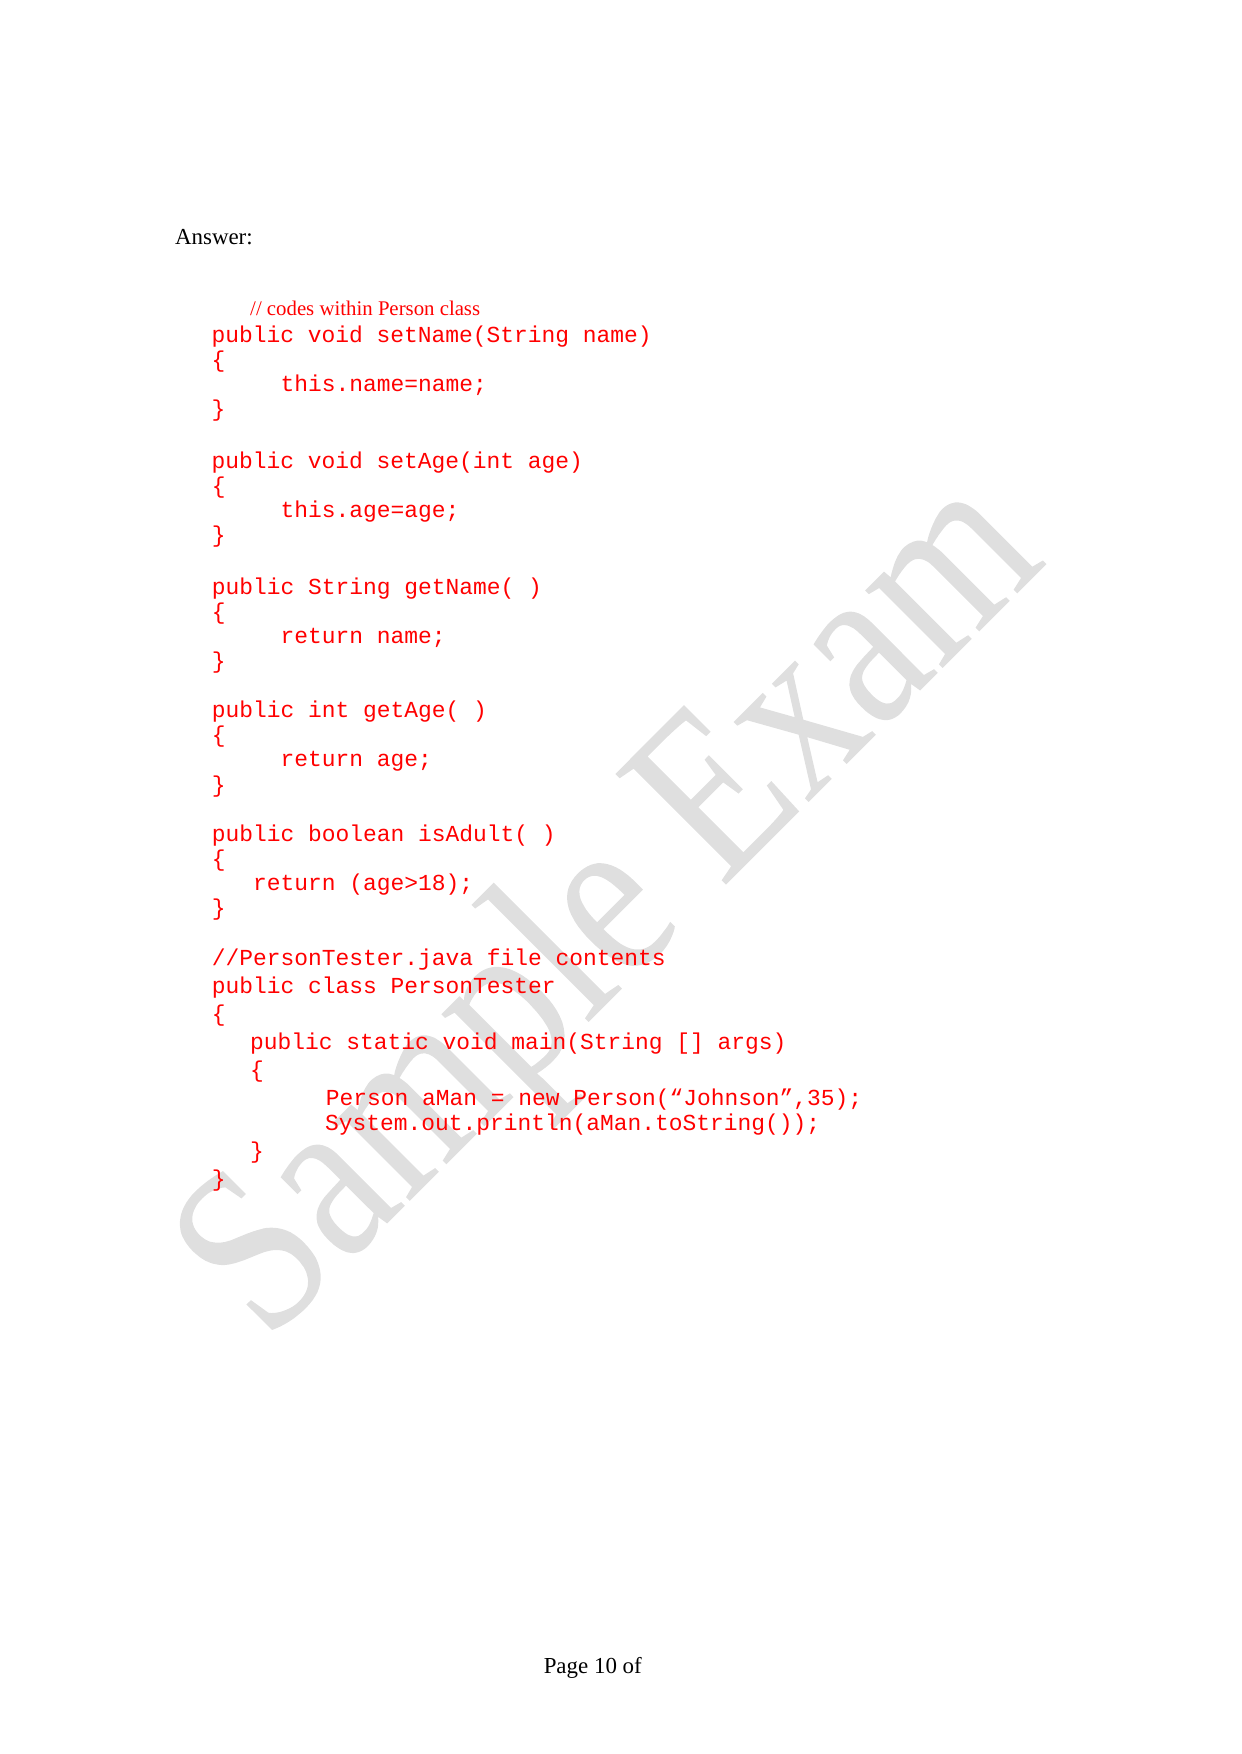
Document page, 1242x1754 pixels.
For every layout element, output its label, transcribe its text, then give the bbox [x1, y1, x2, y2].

text } [212, 525, 1069, 549]
text } [212, 651, 1069, 674]
text return (age>18); [253, 872, 1069, 898]
text { [212, 1058, 1002, 1083]
text public class PersonTester [212, 973, 884, 998]
text { [212, 725, 1069, 749]
text Person aMan = new Person(“Johnson”,35); System.out.println(aMan.toString()); [325, 1086, 1002, 1136]
text { [212, 848, 1069, 872]
text // codes within Person class [175, 298, 1067, 319]
text public static void main(String [] args) [212, 1030, 1002, 1054]
text } [212, 774, 1069, 798]
text { [212, 601, 1069, 625]
text return name; [280, 625, 1069, 651]
text { [212, 1002, 884, 1026]
text public boolean isAdult( ) [212, 822, 1069, 848]
text Answer: [175, 226, 1067, 249]
text } [212, 1139, 1002, 1164]
text public int getAge( ) [212, 699, 1069, 725]
text this.age=age; [280, 499, 1069, 525]
text public String getName( ) [212, 575, 1069, 601]
text public void setAge(int age) [211, 449, 1069, 475]
text } [212, 898, 1069, 922]
text { [212, 475, 1069, 499]
text public void setName(String name) [211, 323, 1069, 349]
text } [211, 399, 1069, 423]
text //PersonTester.java file contents [212, 945, 884, 970]
text } [212, 1167, 884, 1192]
text return age; [280, 749, 1069, 774]
text { [211, 349, 1069, 373]
text this.name=name; [280, 373, 1069, 399]
